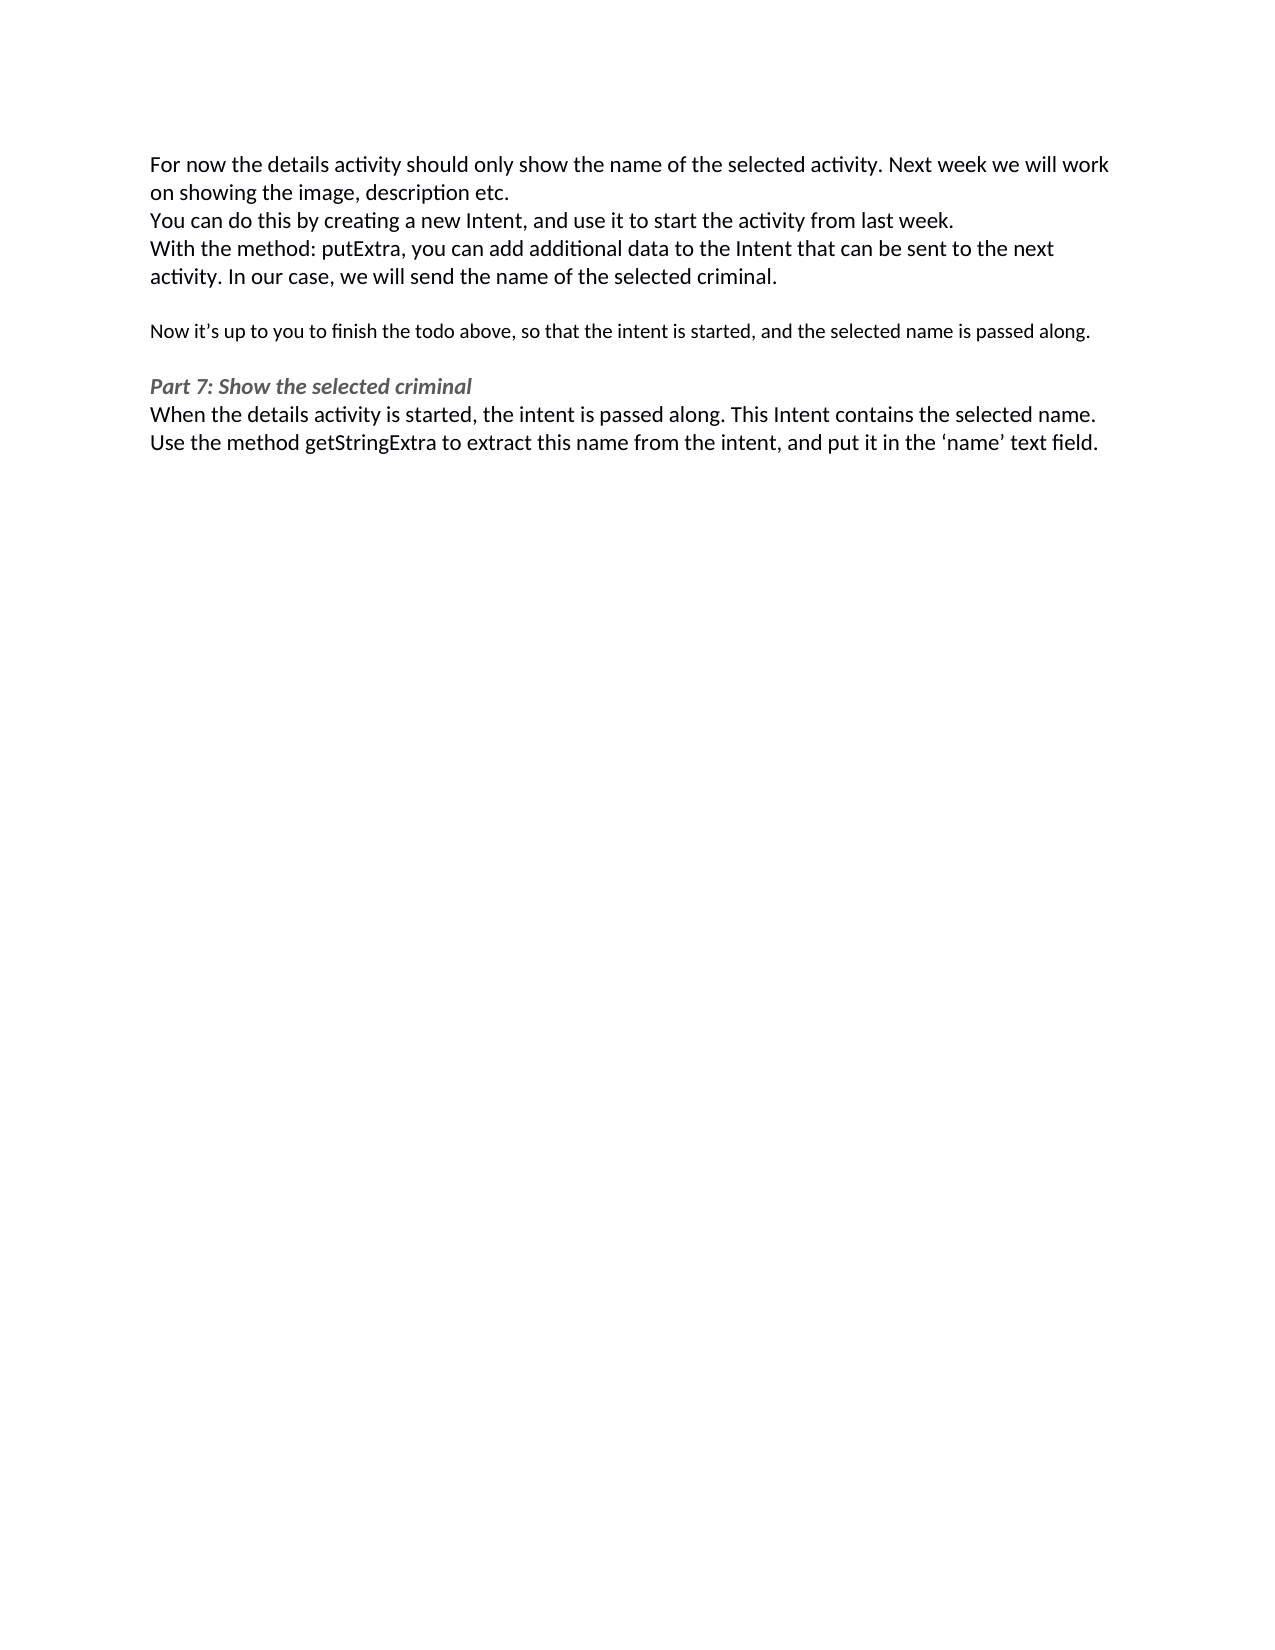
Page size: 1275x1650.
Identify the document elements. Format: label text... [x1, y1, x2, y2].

text Part 7: Show the selected criminal [150, 372, 1125, 400]
text When the details activity is started, the intent is passed along. This Intent contains the selected name. Use the method getStringExtra to extract this name from the intent, and put it in the ‘name’ text field. [150, 400, 1125, 456]
text Now it’s up to you to finish the todo above, so that the intent is started, and the selected name is passed along. [150, 318, 1125, 343]
text For now the details activity should only show the name of the selected activity. Next week we will work on showing the image, description etc. [150, 150, 1125, 206]
text You can do this by creating a new Intent, and use it to start the activity from last week. [150, 206, 1125, 234]
text With the method: putExtra, you can add additional data to the Intent that can be sent to the next activity. In our case, we will send the name of the selected criminal. [150, 234, 1125, 290]
